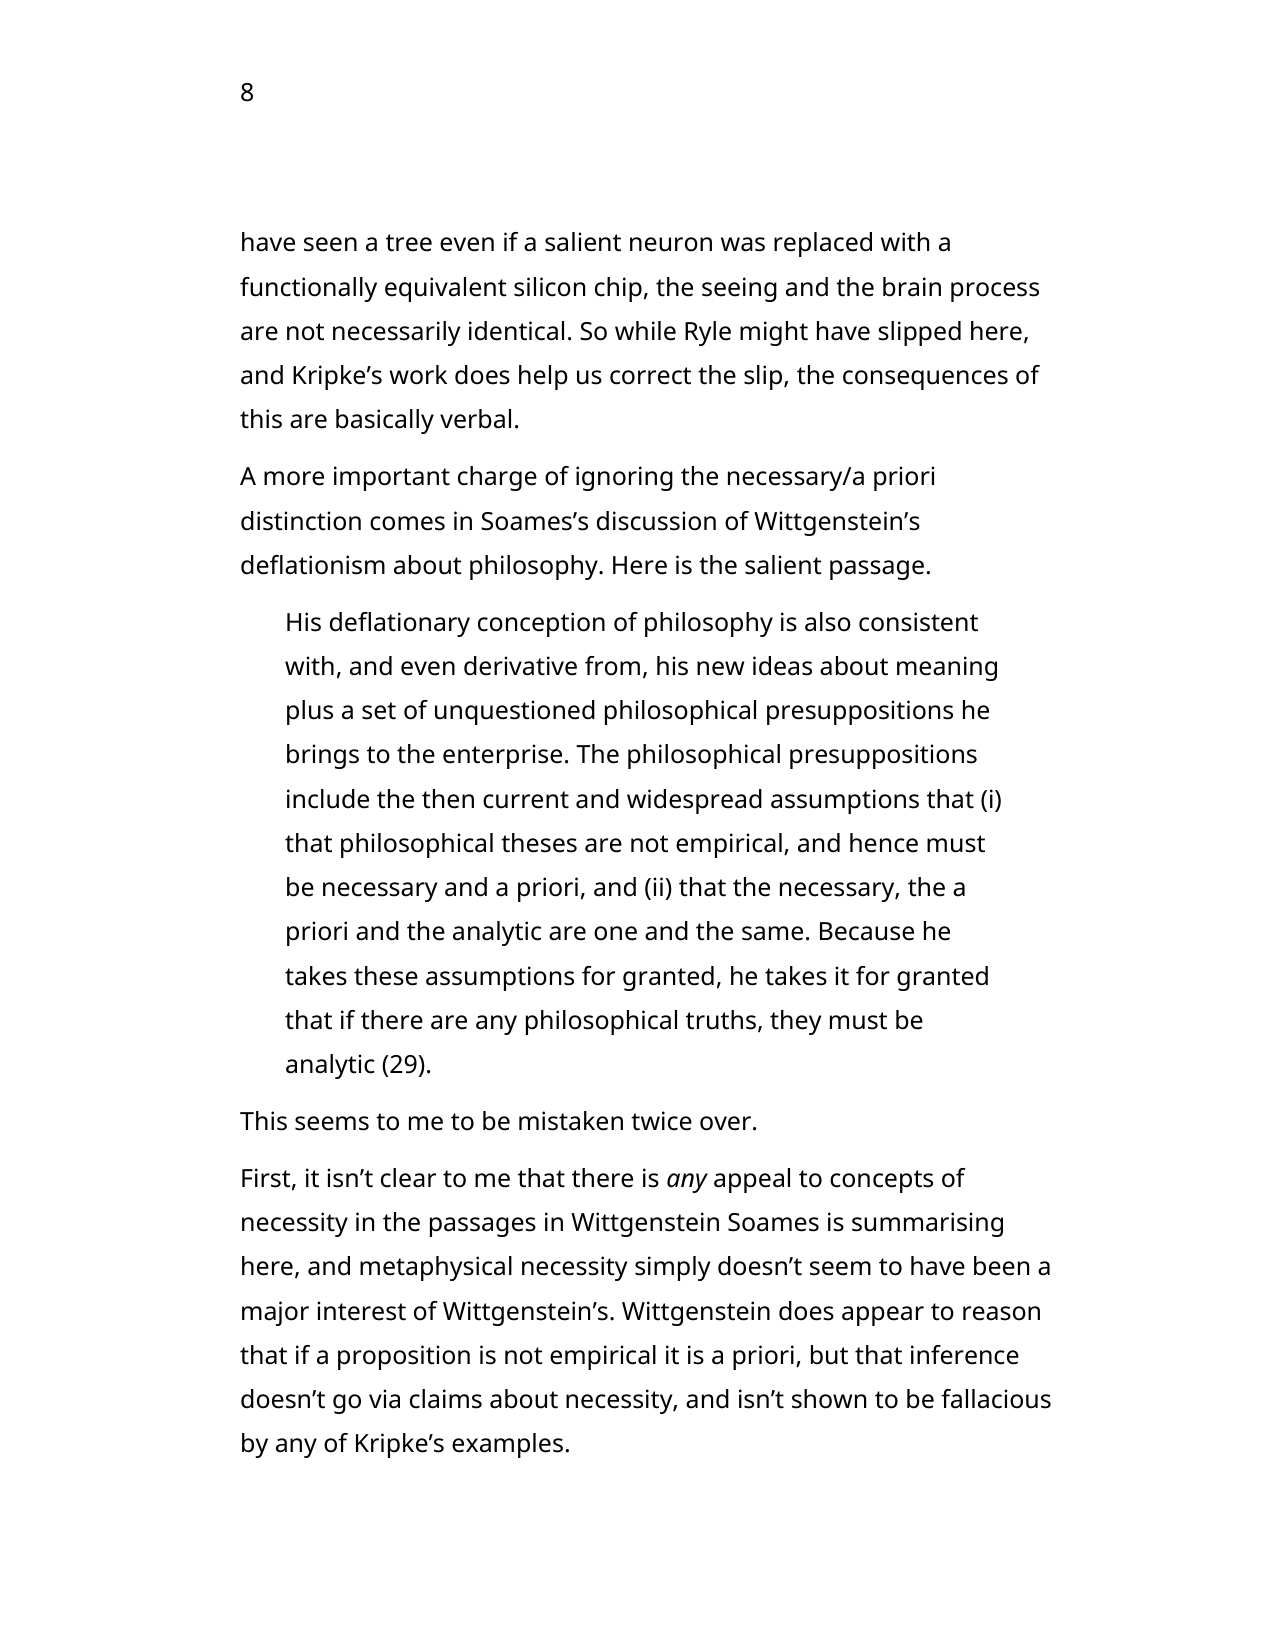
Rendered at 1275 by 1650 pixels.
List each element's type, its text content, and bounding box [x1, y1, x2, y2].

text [240, 225, 1065, 436]
text A more important charge of ignoring the necessary/a priori distinction comes in Soames’s discussion of Wittgenstein’s deflationism about philosophy. Here is the salient passage. [240, 459, 1065, 581]
text His deflationary conception of philosophy is also consistent with, and even derivative from, his new ideas about meaning plus a set of unquestioned philosophical presuppositions he brings to the enterprise. The philosophical presuppositions include the then current and widespread assumptions that (i) that philosophical theses are not empirical, and hence must be necessary and a priori, and (ii) that the necessary, the a priori and the analytic are one and the same. Because he takes these assumptions for granted, he takes it for granted that if there are any philosophical truths, they must be analytic (29). [285, 604, 1020, 1081]
text This seems to me to be mistaken twice over. [240, 1104, 1065, 1138]
text First, it isn’t clear to me that there is any appeal to concepts of necessity in the passages in Wittgenstein Soames is summarising here, and metaphysical necessity simply doesn’t seem to have been a major interest of Wittgenstein’s. Wittgenstein does appear to reason that if a proposition is not empirical it is a priori, but that inference doesn’t go via claims about necessity, and isn’t shown to be fallacious by any of Kripke’s examples. [240, 1160, 1065, 1460]
